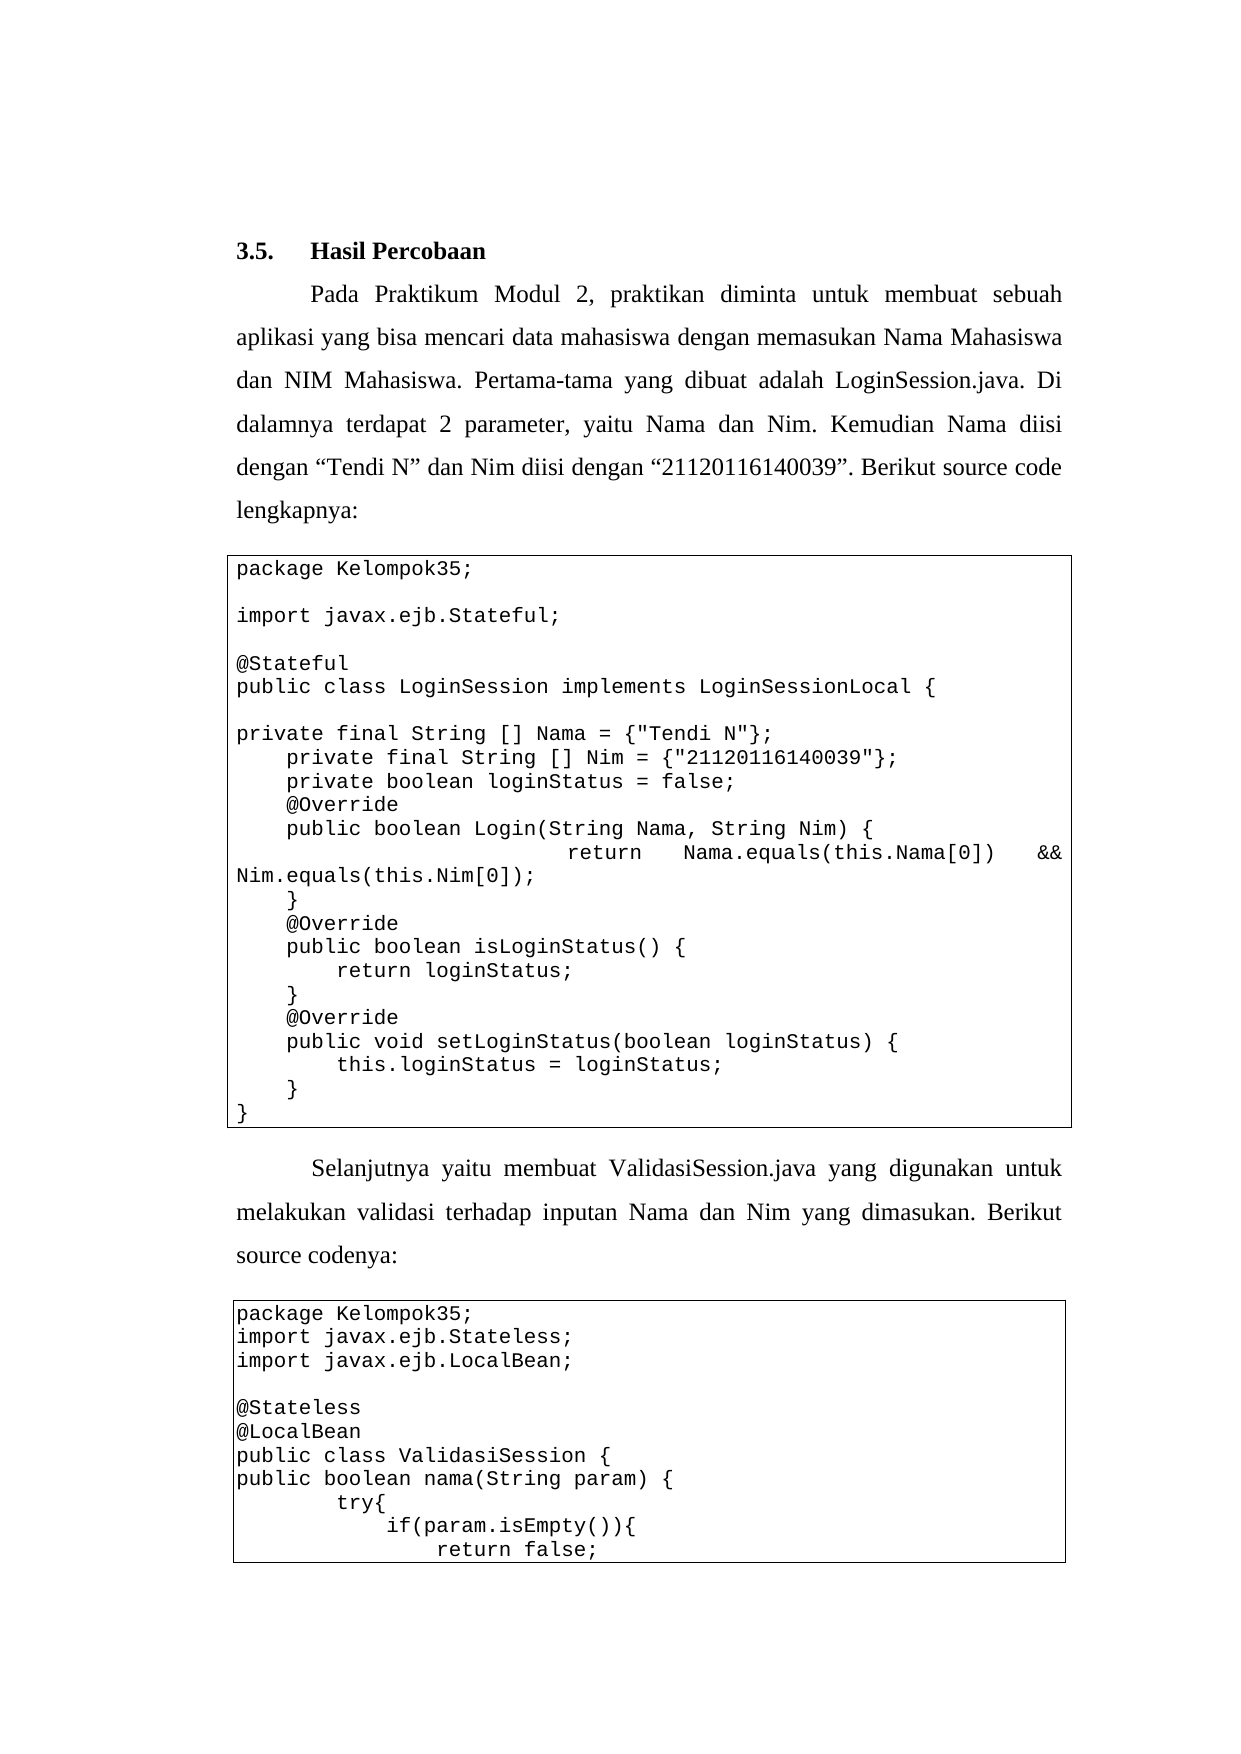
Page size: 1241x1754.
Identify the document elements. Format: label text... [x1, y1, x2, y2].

text return Nama.equals(this.Nama[0]) && Nim.equals(this.Nim[0]); [236, 842, 1063, 889]
text package Kelompok35; [234, 1301, 1065, 1326]
text if(param.isEmpty()){ [236, 1516, 1063, 1539]
text public boolean Login(String Nama, String Nim) { [236, 818, 1063, 842]
text Pada Praktikum Modul 2, praktikan diminta untuk membuat sebuah aplikasi yang bisa mencari data mahasiswa dengan memasukan Nama Mahasiswa dan NIM Mahasiswa. Pertama-tama yang dibuat adalah LoginSession.java. Di dalamnya terdapat 2 parameter, yaitu Nama dan Nim. Kemudian Nama diisi dengan “Tendi N” dan Nim diisi dengan “21120116140039”. Berikut source code lengkapnya: [236, 279, 1063, 524]
text public class LoginSession implements LoginSessionLocal { [236, 676, 1063, 700]
text private final String [] Nim = {"21120116140039"}; [236, 747, 1063, 771]
text public boolean nama(String param) { [236, 1468, 1063, 1492]
text @Stateless [236, 1397, 1063, 1421]
text @Override [236, 794, 1063, 818]
text return loginStatus; [236, 960, 1063, 983]
text import javax.ejb.Stateless; [236, 1326, 1063, 1350]
text private boolean loginStatus = false; [236, 771, 1063, 794]
text public class ValidasiSession { [236, 1444, 1063, 1468]
text @Override [236, 913, 1063, 936]
text this.loginStatus = loginStatus; [236, 1054, 1063, 1078]
text Selanjutnya yaitu membuat ValidasiSession.java yang digunakan untuk melakukan validasi terhadap inputan Nama dan Nim yang dimasukan. Berikut source codenya: [236, 1153, 1063, 1268]
text } [228, 1099, 1071, 1127]
text public void setLoginStatus(boolean loginStatus) { [236, 1031, 1063, 1054]
text public boolean isLoginStatus() { [236, 936, 1063, 960]
text private final String [] Nama = {"Tendi N"}; [236, 723, 1063, 747]
text @LocalBean [236, 1421, 1063, 1444]
text @Stateful [236, 652, 1063, 676]
text return false; [236, 1539, 1063, 1562]
text package Kelompok35; [228, 556, 1071, 582]
text import javax.ejb.LocalBean; [236, 1350, 1063, 1374]
text } [236, 889, 1063, 913]
list Hasil Percobaan [236, 236, 1063, 265]
text } [236, 1078, 1063, 1099]
text try{ [236, 1492, 1063, 1516]
text @Override [236, 1007, 1063, 1031]
text } [236, 983, 1063, 1007]
text import javax.ejb.Stateful; [236, 605, 1063, 629]
